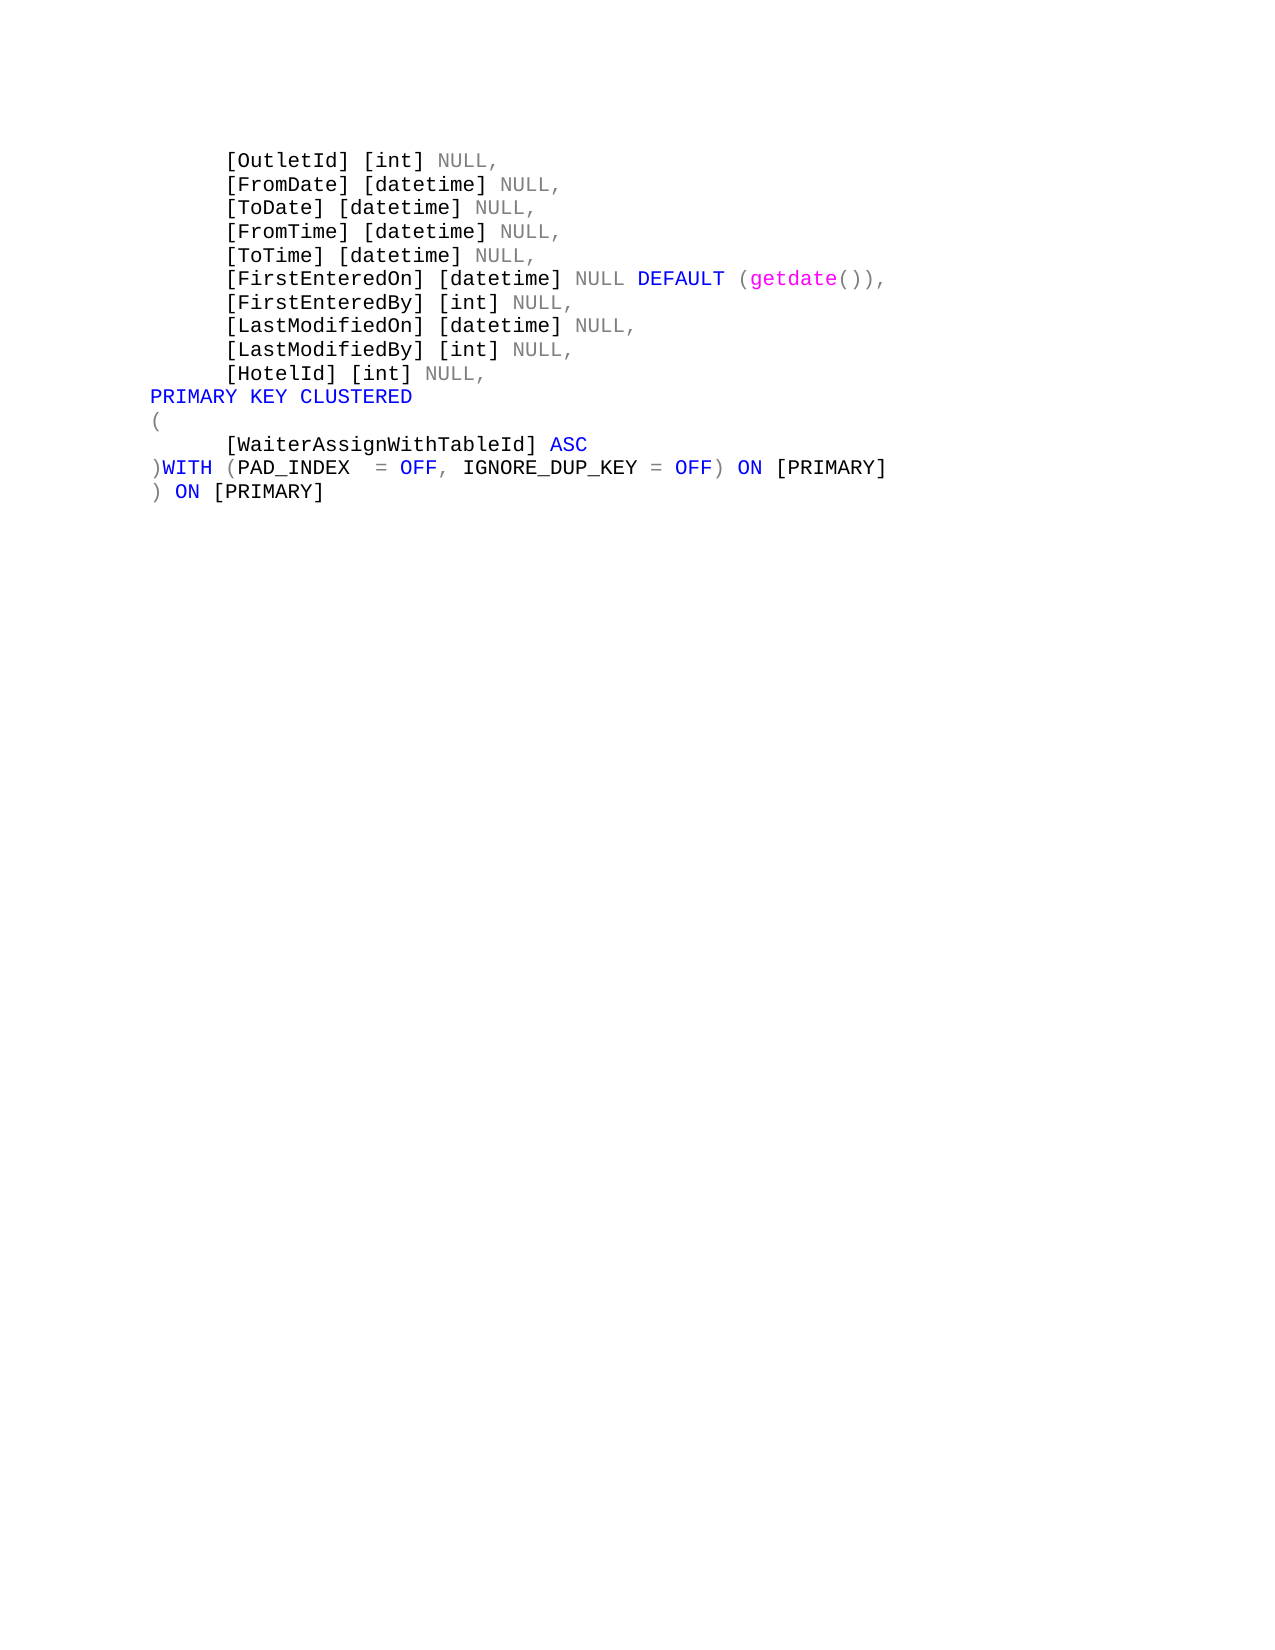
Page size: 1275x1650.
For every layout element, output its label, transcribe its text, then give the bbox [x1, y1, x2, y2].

text [ToDate] [datetime] NULL, [150, 197, 1125, 221]
text [OutletId] [int] NULL, [150, 150, 1125, 174]
text ) ON [PRIMARY] [150, 481, 1125, 505]
text PRIMARY KEY CLUSTERED [150, 386, 1125, 410]
text [LastModifiedBy] [int] NULL, [150, 339, 1125, 363]
text [FirstEnteredBy] [int] NULL, [150, 292, 1125, 316]
text [WaiterAssignWithTableId] ASC [150, 434, 1125, 457]
text [LastModifiedOn] [datetime] NULL, [150, 316, 1125, 339]
text ( [150, 410, 1125, 434]
text [FirstEnteredOn] [datetime] NULL DEFAULT (getdate()), [150, 268, 1125, 292]
text [HotelId] [int] NULL, [150, 363, 1125, 386]
text [FromDate] [datetime] NULL, [150, 174, 1125, 197]
text [ToTime] [datetime] NULL, [150, 244, 1125, 268]
text )WITH (PAD_INDEX = OFF, IGNORE_DUP_KEY = OFF) ON [PRIMARY] [150, 457, 1125, 481]
text [FromTime] [datetime] NULL, [150, 221, 1125, 244]
